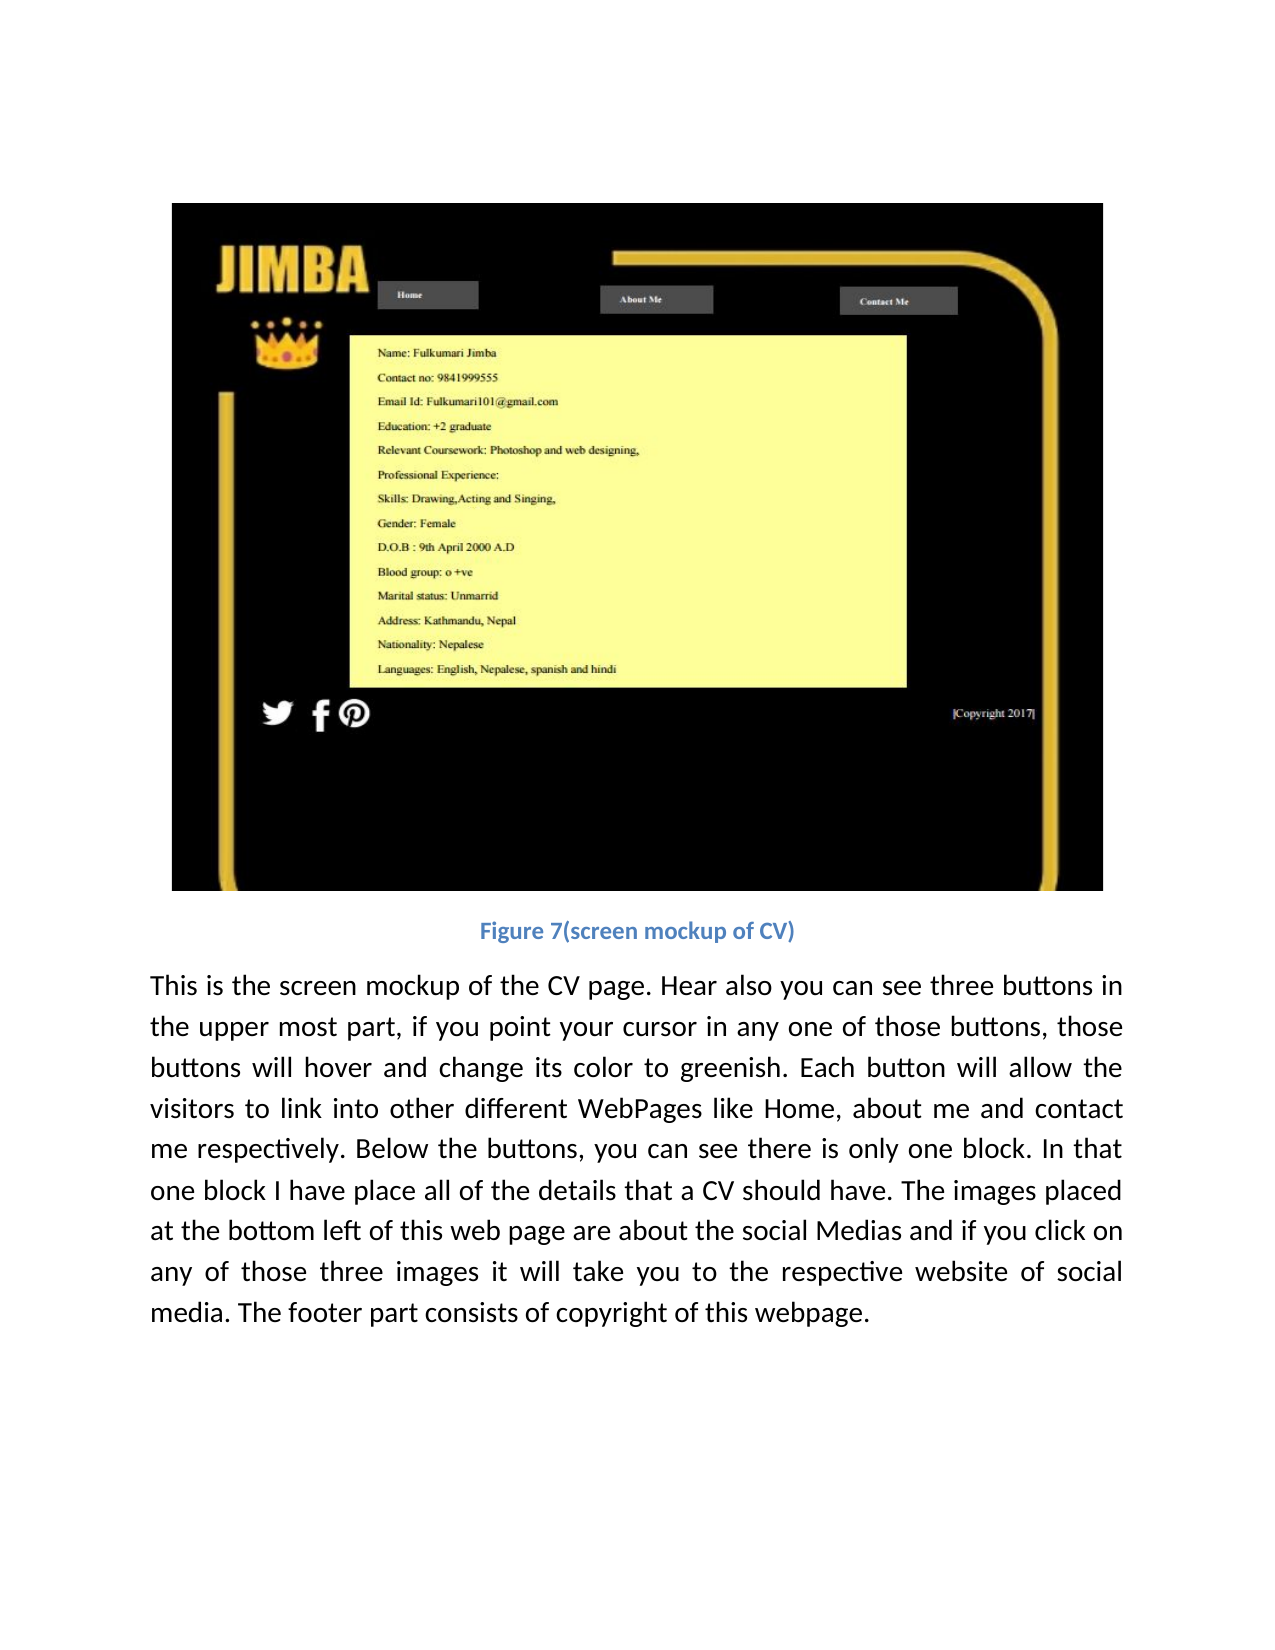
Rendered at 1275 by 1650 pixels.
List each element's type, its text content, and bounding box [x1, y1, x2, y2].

text Figure 7(screen mockup of CV) [150, 916, 1125, 946]
text This is the screen mockup of the CV page. Hear also you can see three buttons in the upper most part, if you point your cursor in any one of those buttons, those buttons will hover and change its color to greenish. Each button will allow the visitors to link into other different WebPages like Home, about me and contact me respectively. Below the buttons, you can see there is only one block. In that one block I have place all of the details that a CV should have. The images placed at the bottom left of this web page are about the social Medias and if you click on any of those three images it will take you to the respective website of social media. The footer part consists of copyright of this webpage. [150, 967, 1125, 1330]
picture [171, 203, 1104, 891]
